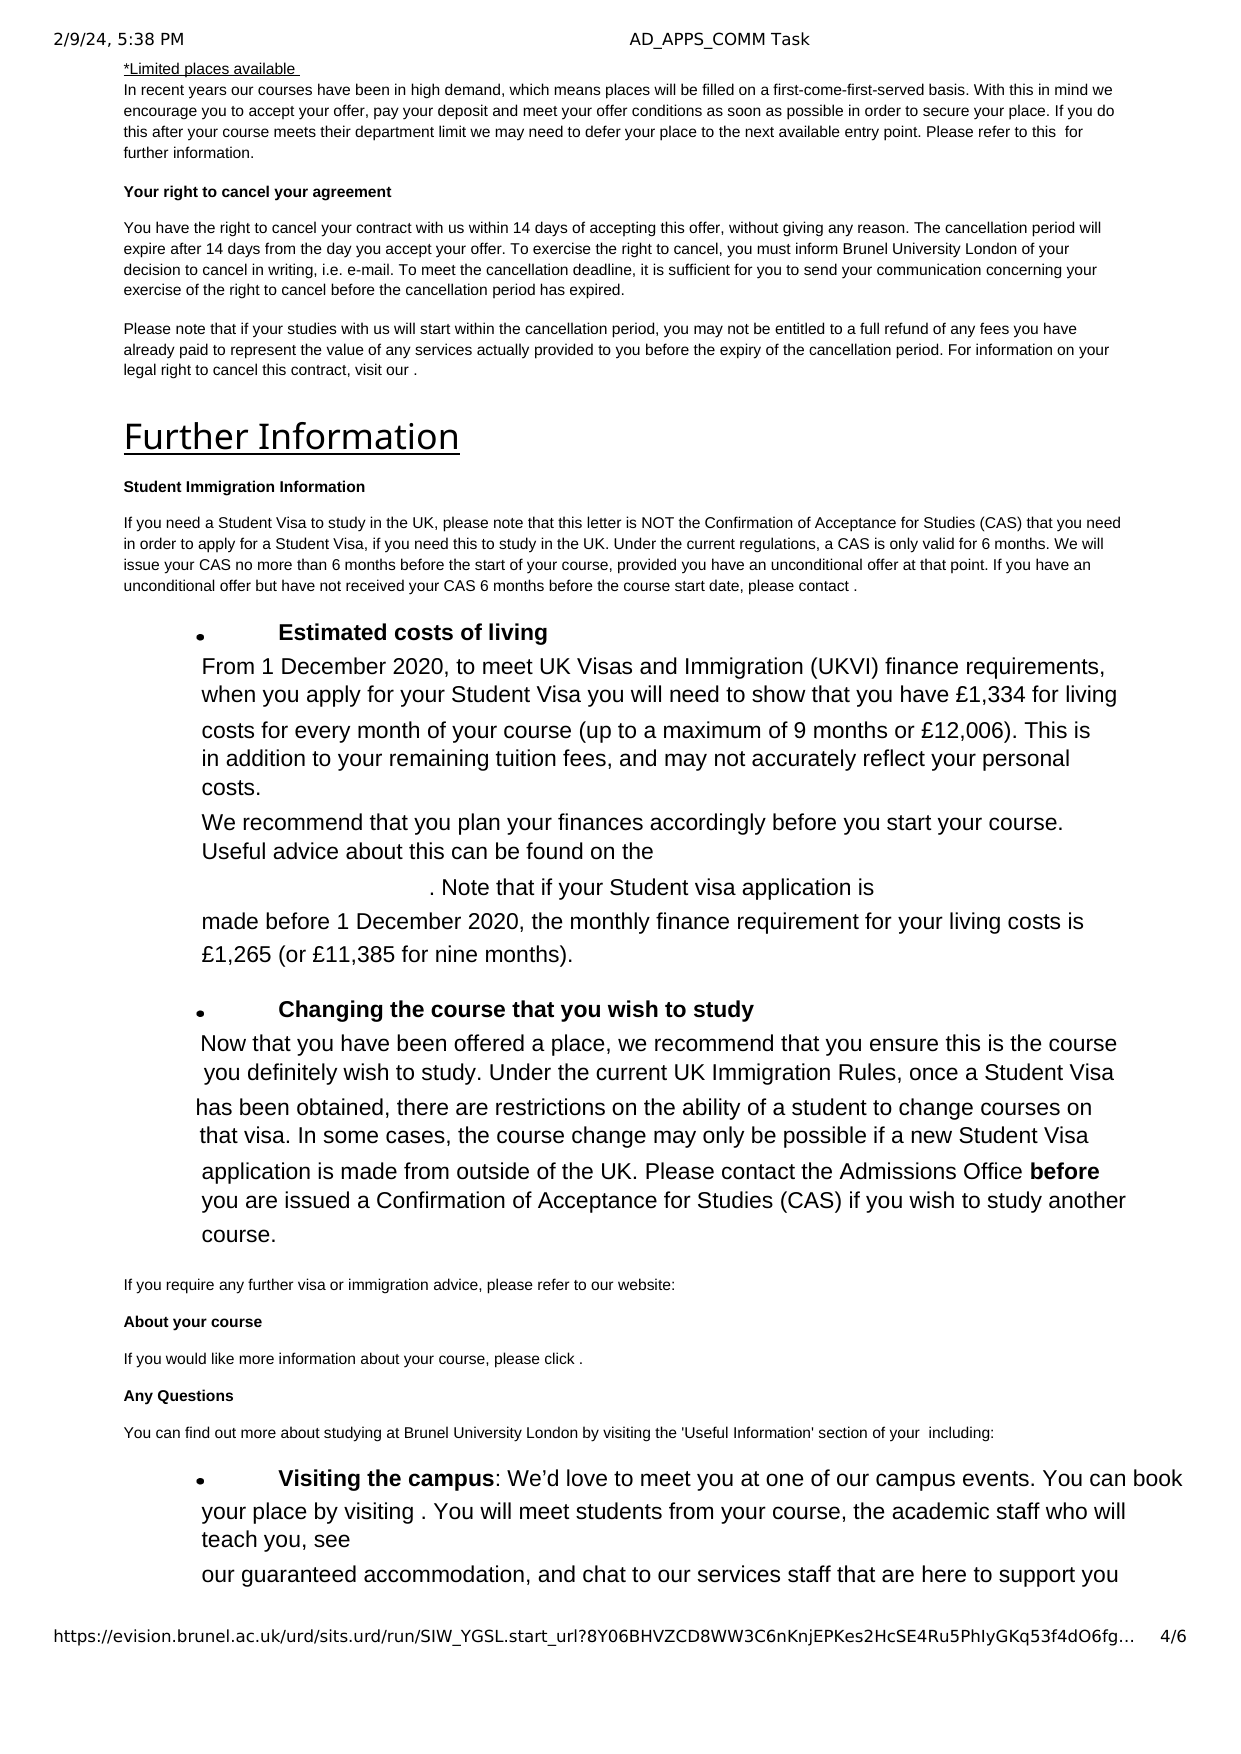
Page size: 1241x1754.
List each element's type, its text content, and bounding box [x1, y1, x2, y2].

text your place by visiting . You will meet students from your course, the academic staff who will teach you, see [201, 1498, 1129, 1553]
text Further Information [123, 421, 1189, 457]
text You have the right to cancel your contract with us within 14 days of accepting this offer, without giving any reason. The cancellation period will expire after 14 days from the day you accept your offer. To exercise the right to cancel, you must inform Brunel University London of your decision to cancel in writing, i.e. e-mail. To meet the cancellation deadline, it is sufficient for you to send your communication concerning your exercise of the right to cancel before the cancellation period has expired. [123, 219, 1129, 299]
text Now that you have been offered a place, we recommend that you ensure this is the course you definitely wish to study. Under the current UK Immigration Rules, once a Student Visa [188, 1030, 1129, 1085]
text Any Questions [123, 1388, 1189, 1405]
text If you would like more information about your course, please click . [123, 1349, 1054, 1367]
text You can find out more about studying at Brunel University London by visiting the 'Useful Information' section of your including: [123, 1423, 1084, 1441]
picture [196, 1009, 205, 1018]
text our guaranteed accommodation, and chat to our services staff that are here to support you [201, 1562, 1189, 1588]
text £1,265 (or £11,385 for nine months). [201, 942, 1189, 967]
picture [196, 1477, 205, 1486]
text made before 1 December 2020, the monthly finance requirement for your living costs is [201, 909, 1189, 934]
text If you require any further visa or immigration advice, please refer to our website: [123, 1276, 1099, 1293]
text Visiting the campus: We’d love to meet you at one of our campus events. You can book [177, 1464, 1189, 1491]
text Estimated costs of living [177, 619, 1189, 646]
text Please note that if your studies with us will start within the cancellation period, you may not be entitled to a full refund of any fees you have already paid to represent the value of any services actually provided to you before the expiry of the cancellation period. For information on your legal right to cancel this contract, visit our . [123, 320, 1114, 379]
text Your right to cancel your agreement [123, 183, 1189, 201]
text From 1 December 2020, to meet UK Visas and Immigration (UKVI) finance requirements, when you apply for your Student Visa you will need to show that you have £1,334 for living [201, 653, 1129, 708]
text Changing the course that you wish to study [177, 996, 1189, 1023]
text *Limited places available In recent years our courses have been in high demand, which means places will be filled on a first-come-first-served basis. With this in mind we encourage you to accept your offer, pay your deposit and meet your offer conditions as soon as possible in order to secure your place. If you do this after your course meets their department limit we may need to defer your place to the next available entry point. Please refer to this for further information. [123, 59, 1129, 162]
text costs for every month of your course (up to a maximum of 9 months or £12,006). This is in addition to your remaining tuition fees, and may not accurately reflect your personal costs. [201, 717, 1114, 800]
text About your course [123, 1314, 1189, 1331]
text If you need a Student Visa to study in the UK, please note that this letter is NOT the Confirmation of Acceptance for Studies (CAS) that you need in order to apply for a Student Visa, if you need this to study in the UK. Under the current regulations, a CAS is only valid for 6 months. We will issue your CAS no more than 6 months before the start of your course, provided you have an unconditional offer at that point. If you have an unconditional offer but have not received your CAS 6 months before the course start date, please contact . [123, 514, 1129, 595]
text 2/9/24, 5:38 PM AD_APPS_COMM Task [53, 30, 1189, 49]
text Student Immigration Information [123, 478, 1189, 495]
text has been obtained, there are restrictions on the ability of a student to change courses on that visa. In some cases, the course change may only be possible if a new Student Visa [188, 1094, 1099, 1149]
text application is made from outside of the UK. Please contact the Admissions Office before you are issued a Confirmation of Acceptance for Studies (CAS) if you wish to study another [201, 1158, 1129, 1213]
picture [196, 632, 205, 641]
text . Note that if your Student visa application is [188, 873, 1114, 900]
text course. [201, 1222, 1189, 1248]
text https://evision.brunel.ac.uk/urd/sits.urd/run/SIW_YGSL.start_url?8Y06BHVZCD8WW3C6nKnjEPKes2HcSE4Ru5PhIyGKq53f4dO6fg… 4/6 [53, 1627, 1189, 1646]
text We recommend that you plan your finances accordingly before you start your course. Useful advice about this can be found on the [201, 809, 1099, 864]
